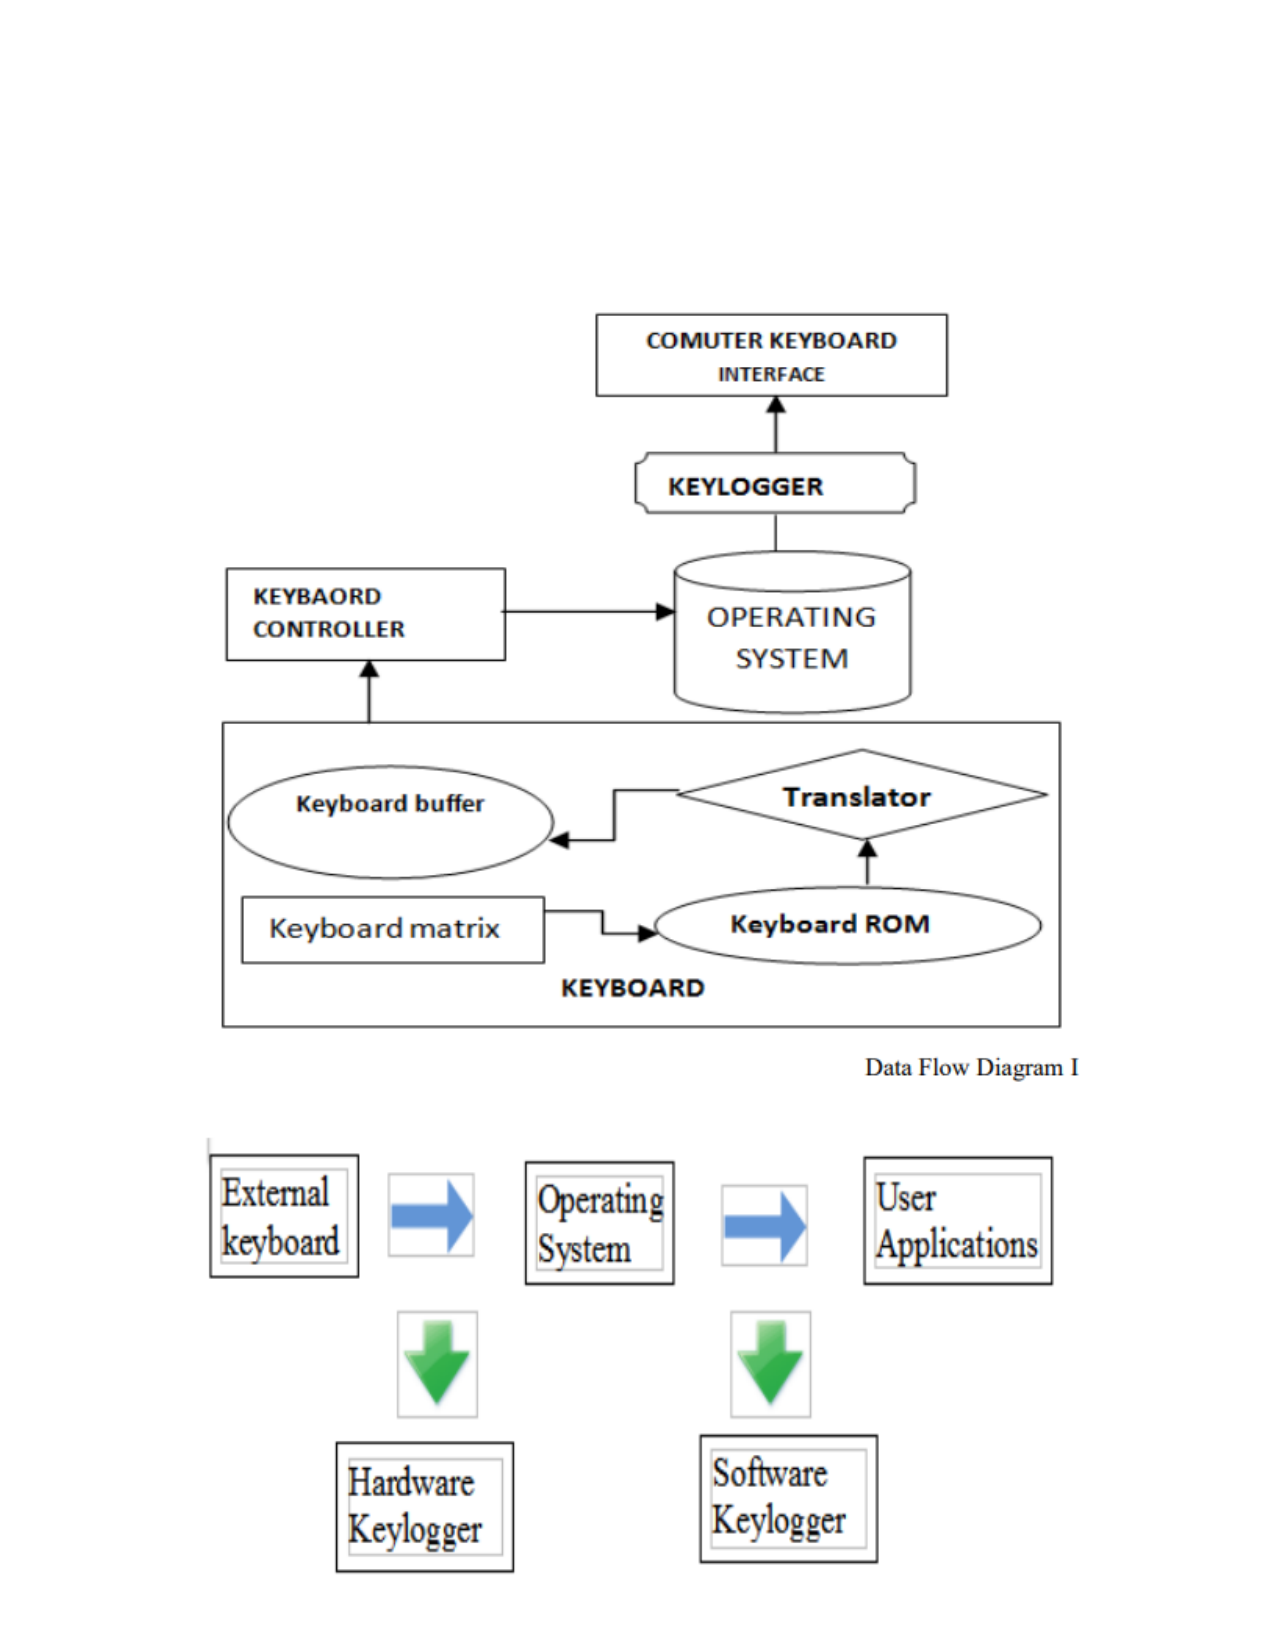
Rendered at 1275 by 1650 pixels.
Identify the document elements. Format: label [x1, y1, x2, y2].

picture [89, 230, 1137, 1604]
